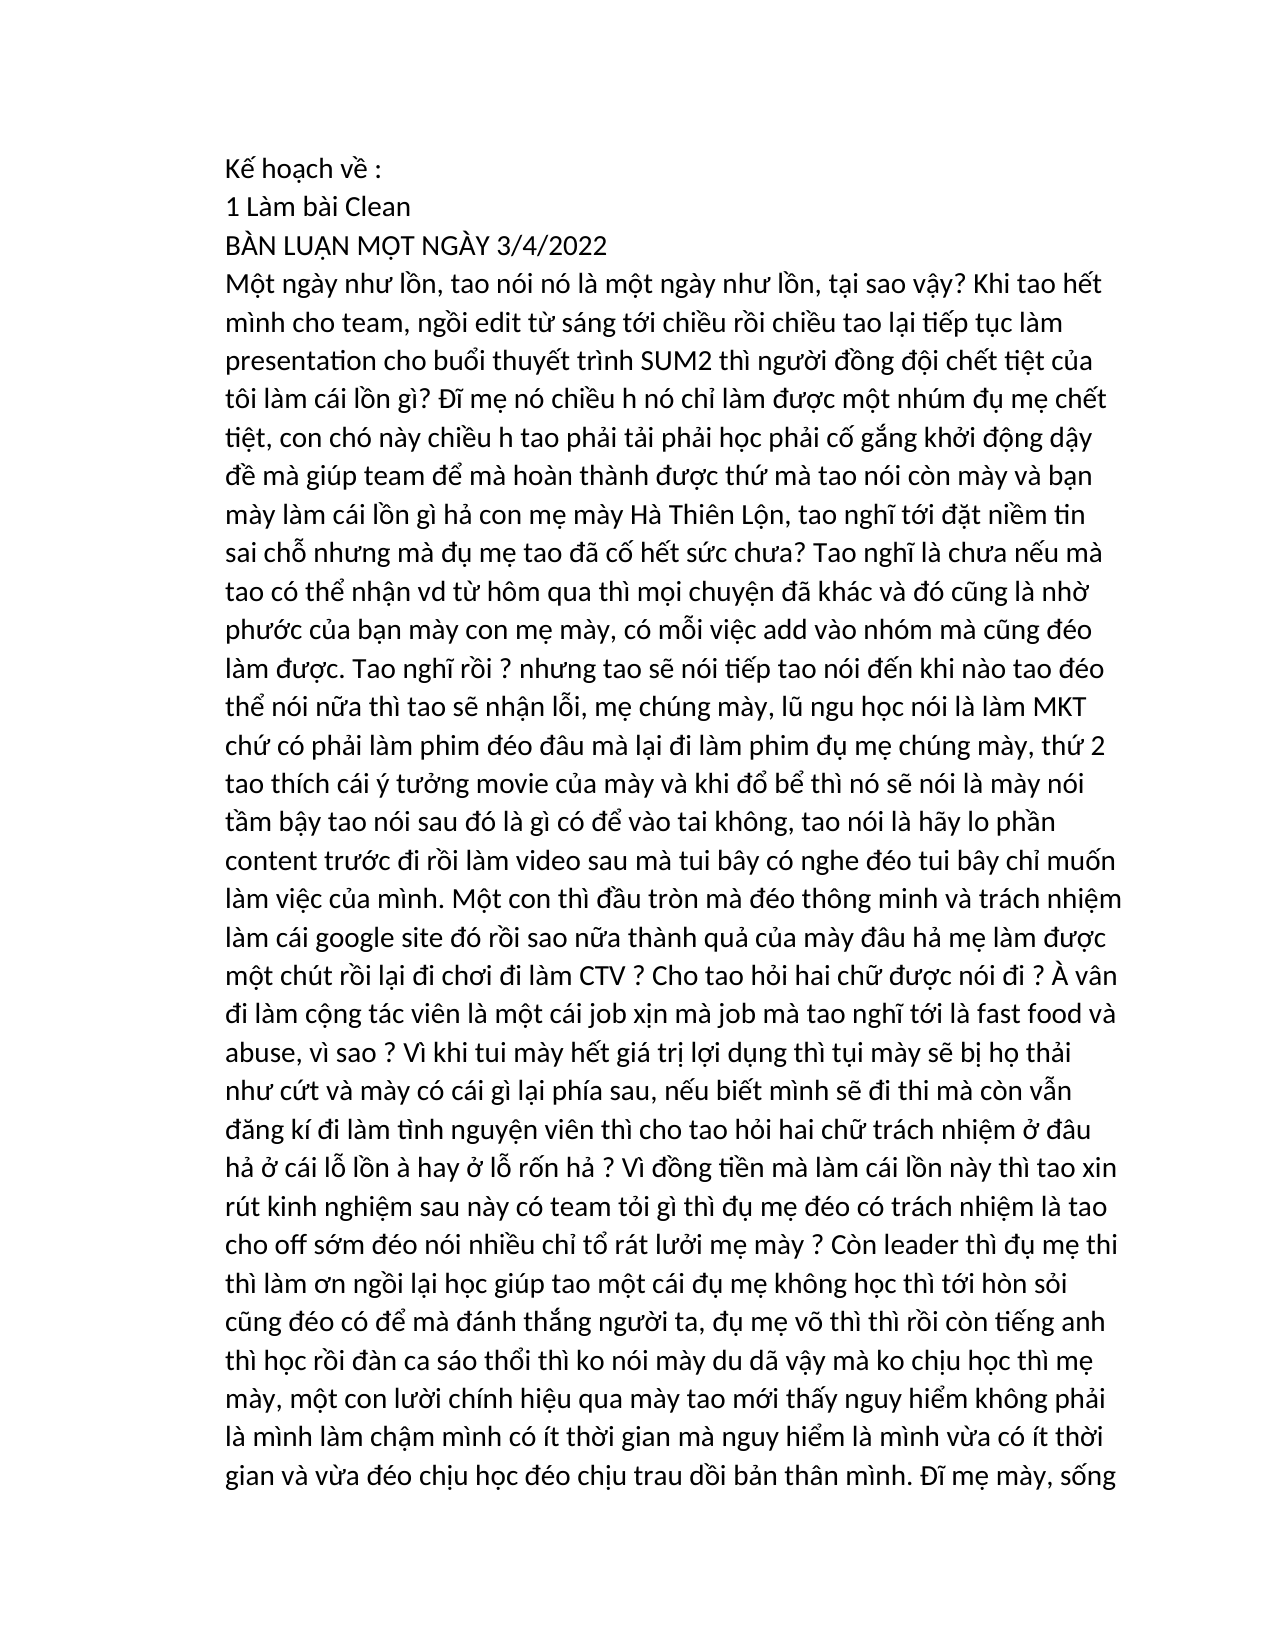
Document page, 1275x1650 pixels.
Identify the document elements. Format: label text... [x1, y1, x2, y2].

list Kế hoạch về : [225, 150, 1125, 186]
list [225, 265, 1125, 1492]
list BÀN LUẬN MỘT NGÀY 3/4/2022 [225, 227, 1125, 262]
list 1 Làm bài Clean [225, 188, 1125, 224]
